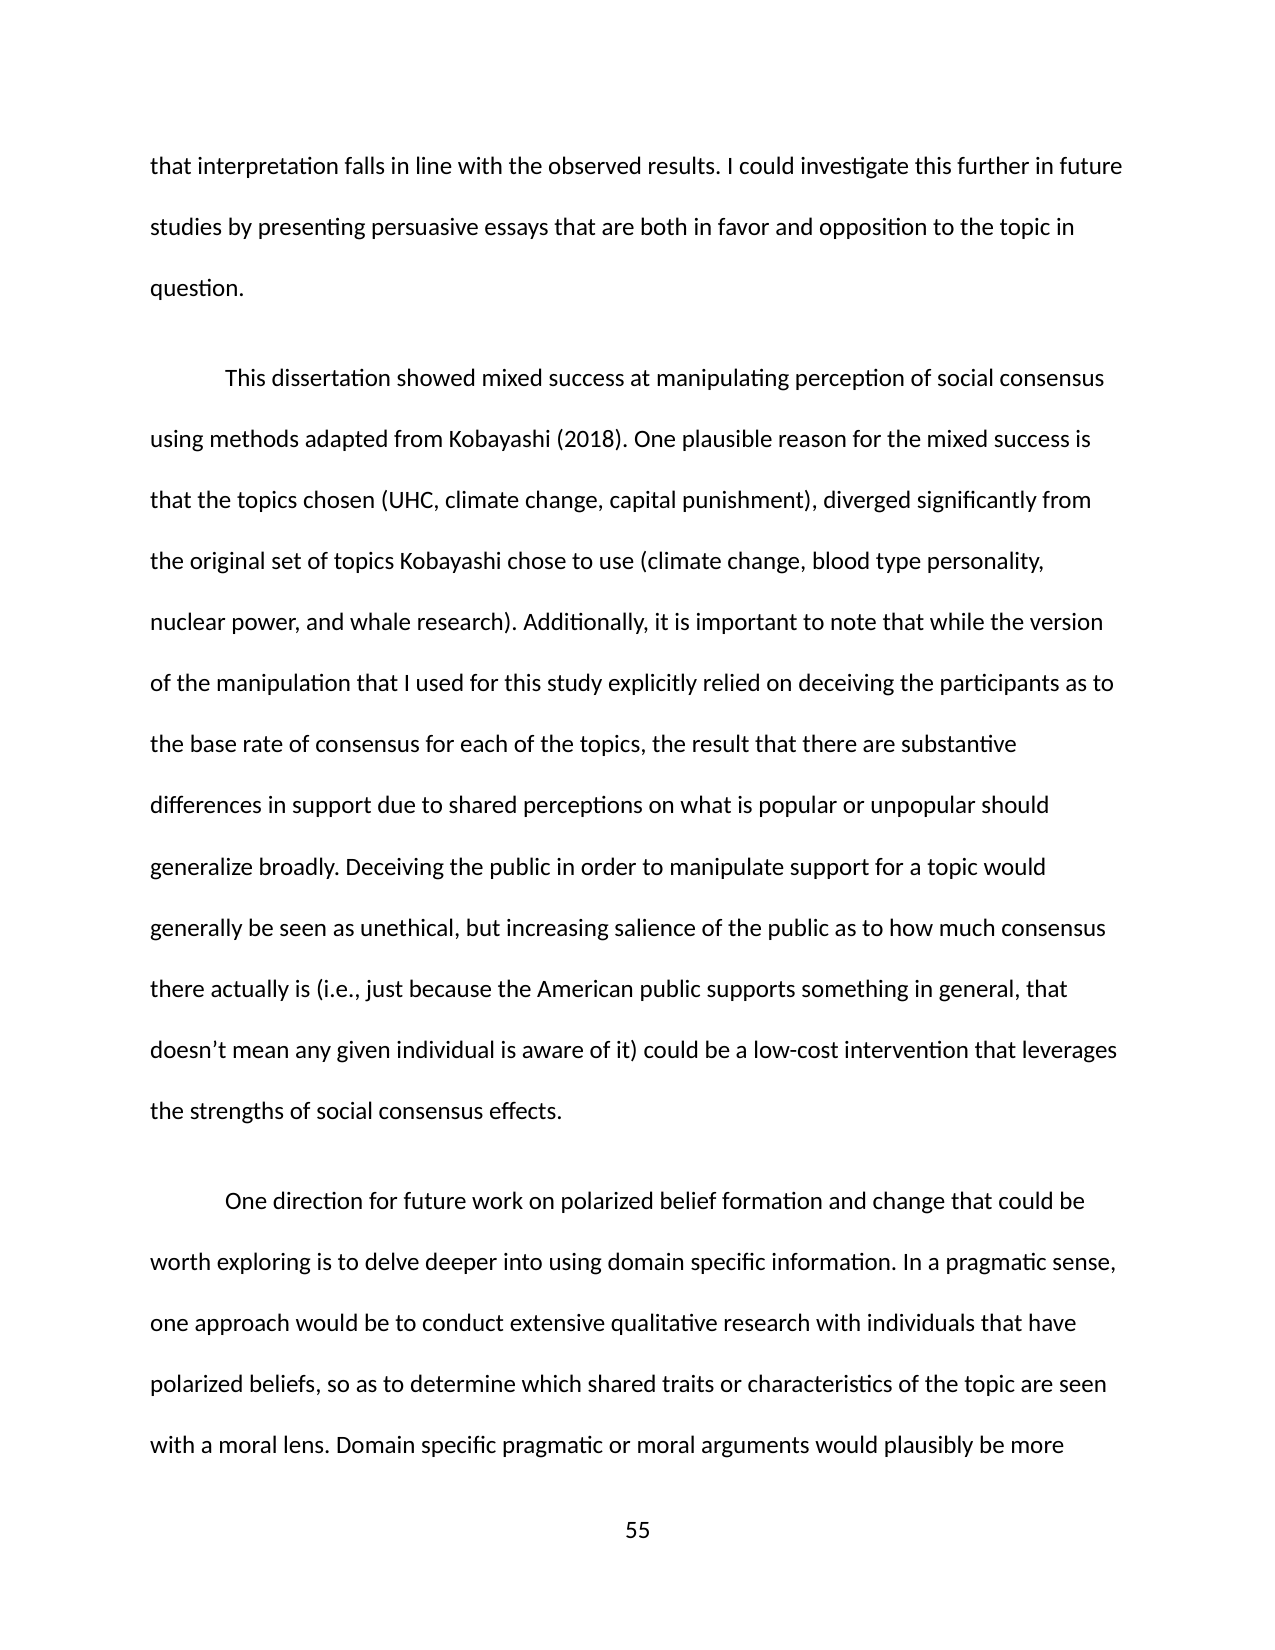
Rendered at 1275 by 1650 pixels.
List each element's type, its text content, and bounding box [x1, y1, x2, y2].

text This dissertation showed mixed success at manipulating perception of social consensus using methods adapted from Kobayashi (2018). One plausible reason for the mixed success is that the topics chosen (UHC, climate change, capital punishment), diverged significantly from the original set of topics Kobayashi chose to use (climate change, blood type personality, nuclear power, and whale research). Additionally, it is important to note that while the version of the manipulation that I used for this study explicitly relied on deceiving the participants as to the base rate of consensus for each of the topics, the result that there are substantive differences in support due to shared perceptions on what is popular or unpopular should generalize broadly. Deceiving the public in order to manipulate support for a topic would generally be seen as unethical, but increasing salience of the public as to how much consensus there actually is (i.e., just because the American public supports something in general, that doesn’t mean any given individual is aware of it) could be a low-cost intervention that leverages the strengths of social consensus effects. [150, 362, 1125, 1125]
